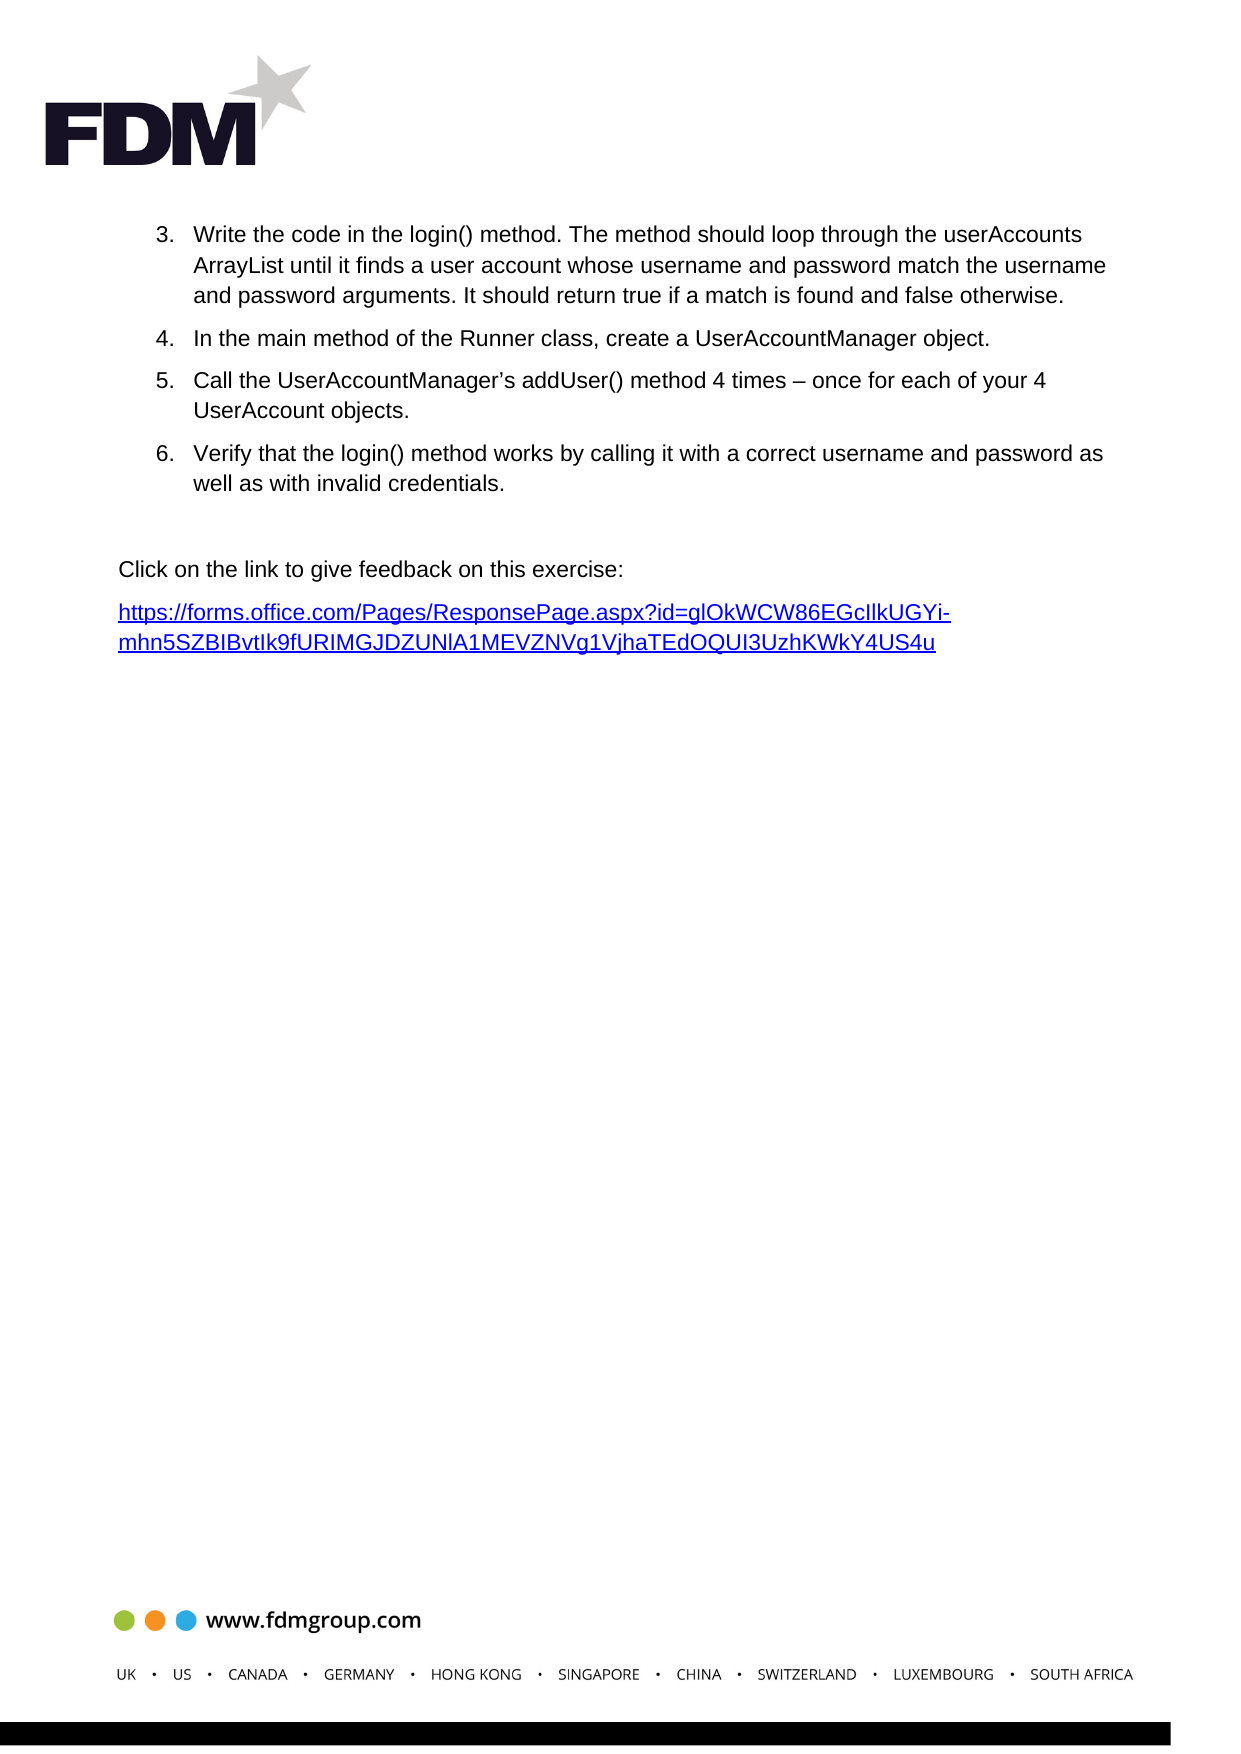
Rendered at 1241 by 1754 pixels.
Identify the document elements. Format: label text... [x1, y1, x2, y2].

list Call the UserAccountManager’s addUser() method 4 times – once for each of your 4 UserAccount objects. [156, 367, 1146, 424]
text https://forms.office.com/Pages/ResponsePage.aspx?id=glOkWCW86EGcIlkUGYi-mhn5SZBIBvtIk9fURIMGJDZUNlA1MEVZNVg1VjhaTEdOQUI3UzhKWkY4US4u [118, 598, 1146, 655]
text Click on the link to give feedback on this exercise: [118, 556, 1146, 582]
list In the main method of the Runner class, create a UserAccountManager object. [156, 324, 1146, 351]
list Verify that the login() method works by calling it with a correct username and password as well as with invalid credentials. [156, 440, 1146, 497]
picture [93, 1589, 1155, 1699]
picture [45, 55, 311, 165]
list Write the code in the login() method. The method should loop through the userAccounts ArrayList until it finds a user account whose username and password match the username and password arguments. It should return true if a match is found and false otherwise. [156, 221, 1146, 308]
